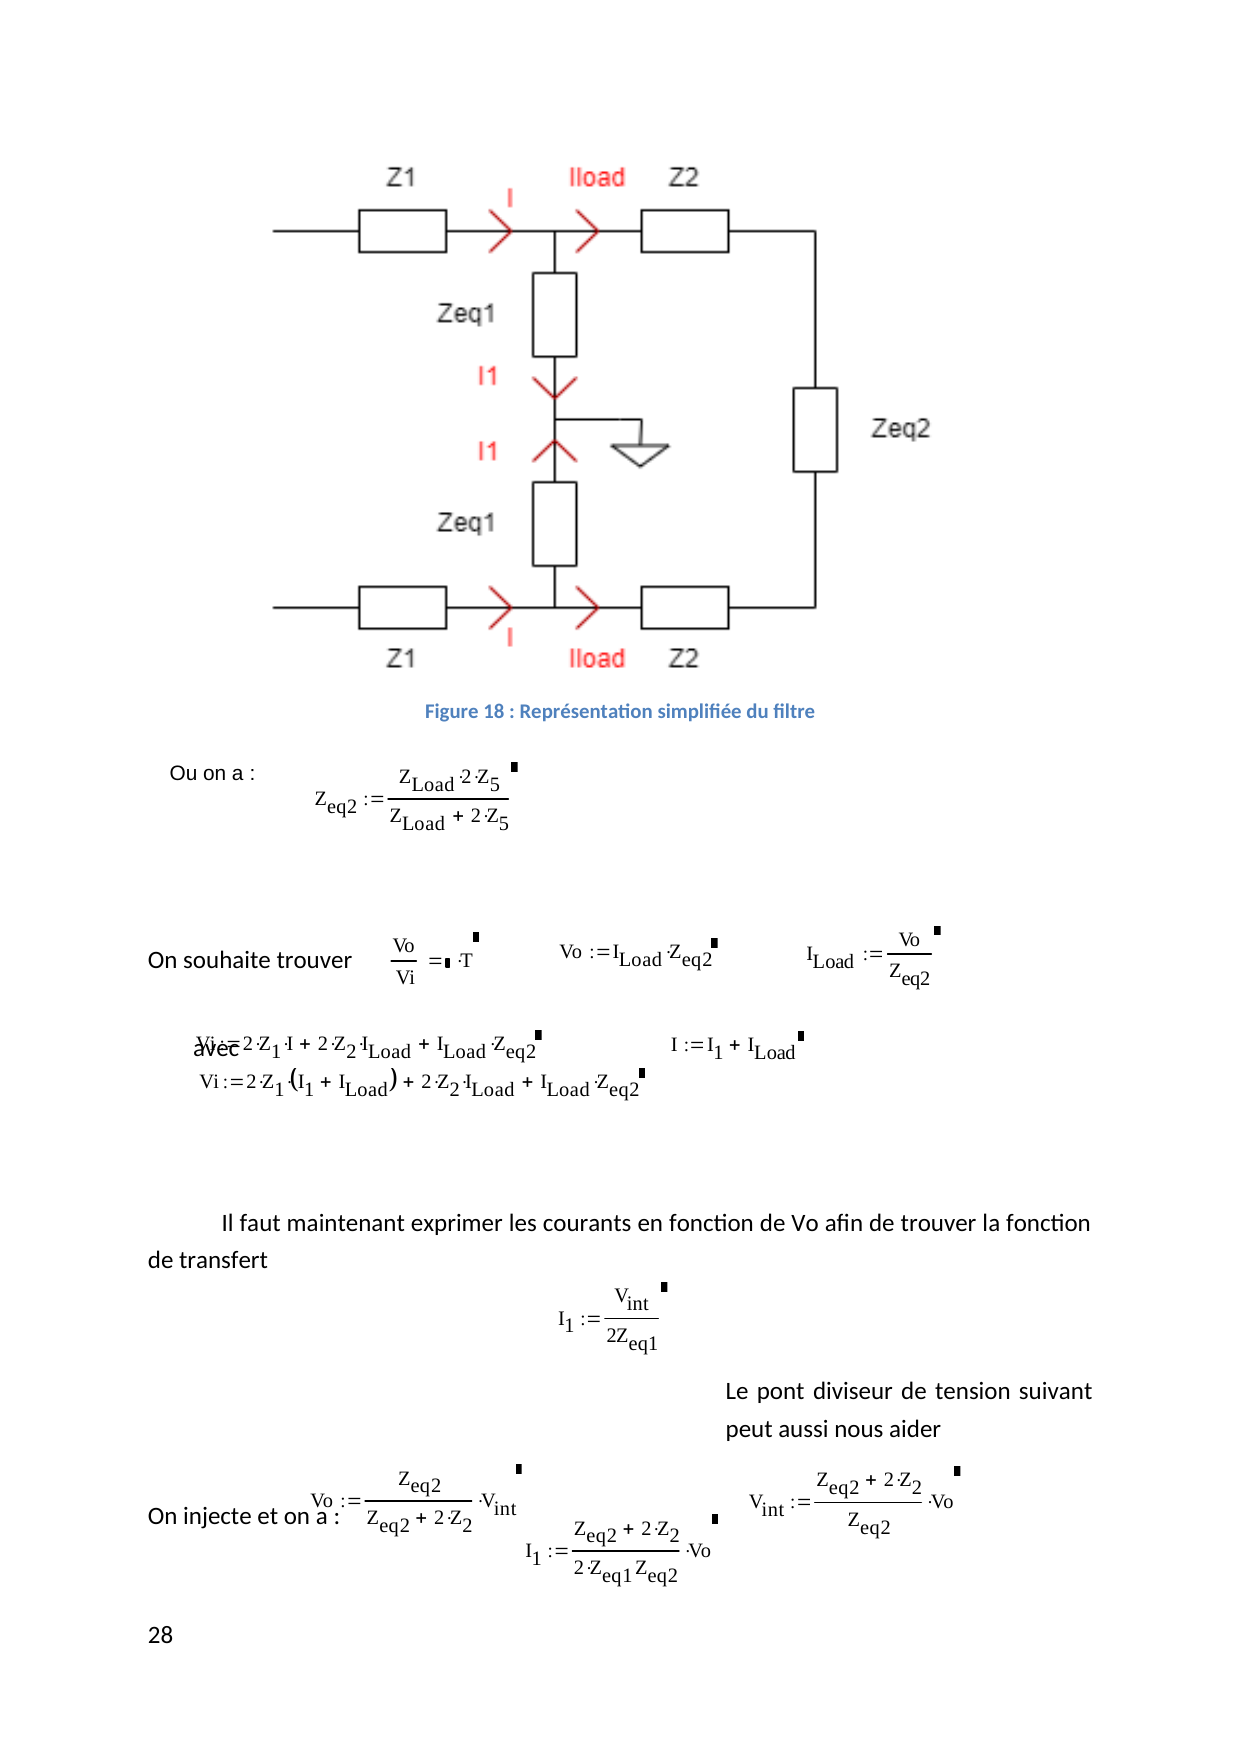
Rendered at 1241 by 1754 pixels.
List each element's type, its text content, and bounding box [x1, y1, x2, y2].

text avec [148, 1025, 1093, 1062]
text On souhaite trouver [148, 937, 1093, 975]
text On injecte et on a : [148, 1493, 1093, 1531]
text Ou on a : [169, 761, 709, 785]
text Le pont diviseur de tension suivant peut aussi nous aider [148, 1368, 1093, 1443]
picture [272, 147, 968, 693]
text Il faut maintenant exprimer les courants en fonction de Vo afin de trouver la fonction de transfert [148, 1200, 1093, 1275]
